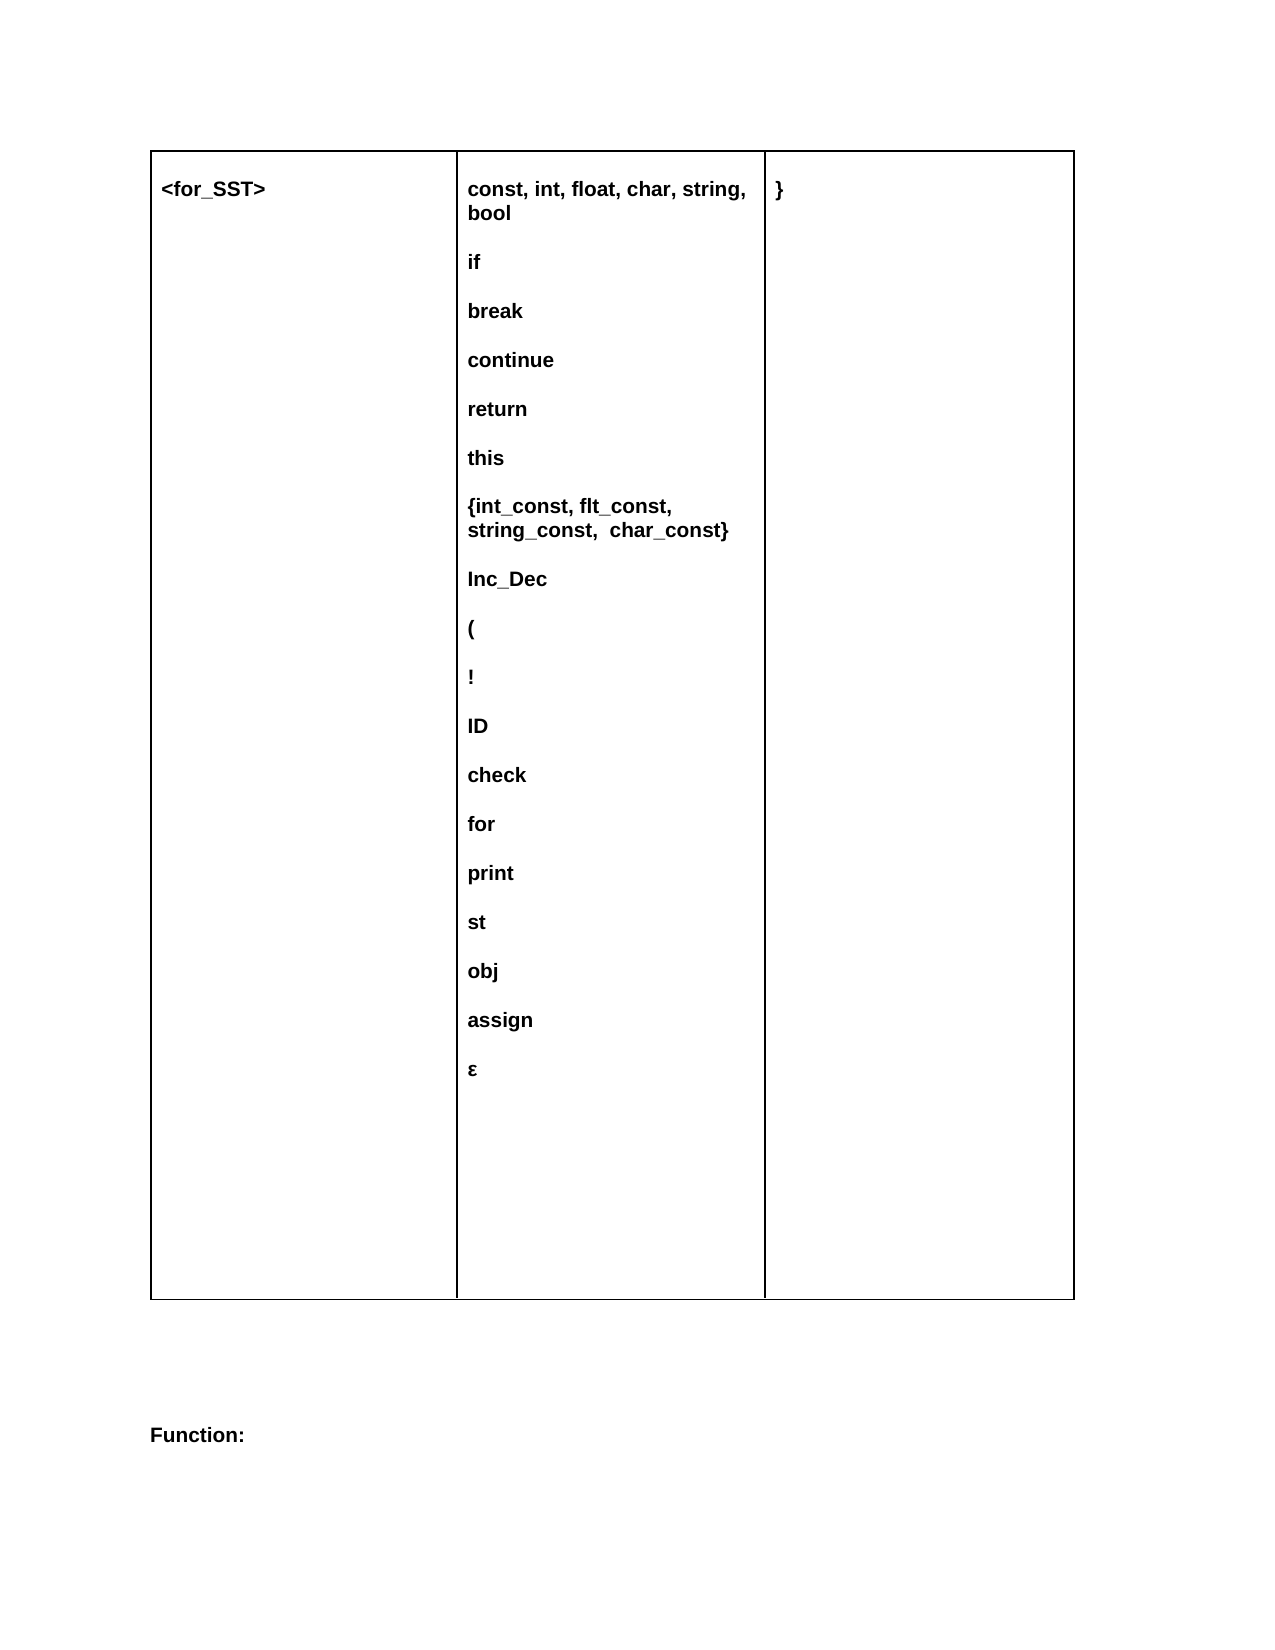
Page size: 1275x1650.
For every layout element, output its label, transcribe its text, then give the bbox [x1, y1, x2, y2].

table_cell <for_SST> [152, 152, 456, 1298]
table_cell } [766, 152, 1073, 1298]
text Function: [150, 1423, 1125, 1447]
table_cell const, int, float, char, string, bool if break continue return this {int_const, flt_const, string_const, char_const} Inc_Dec ( ! ID check for print st obj assign ε [458, 152, 764, 1298]
